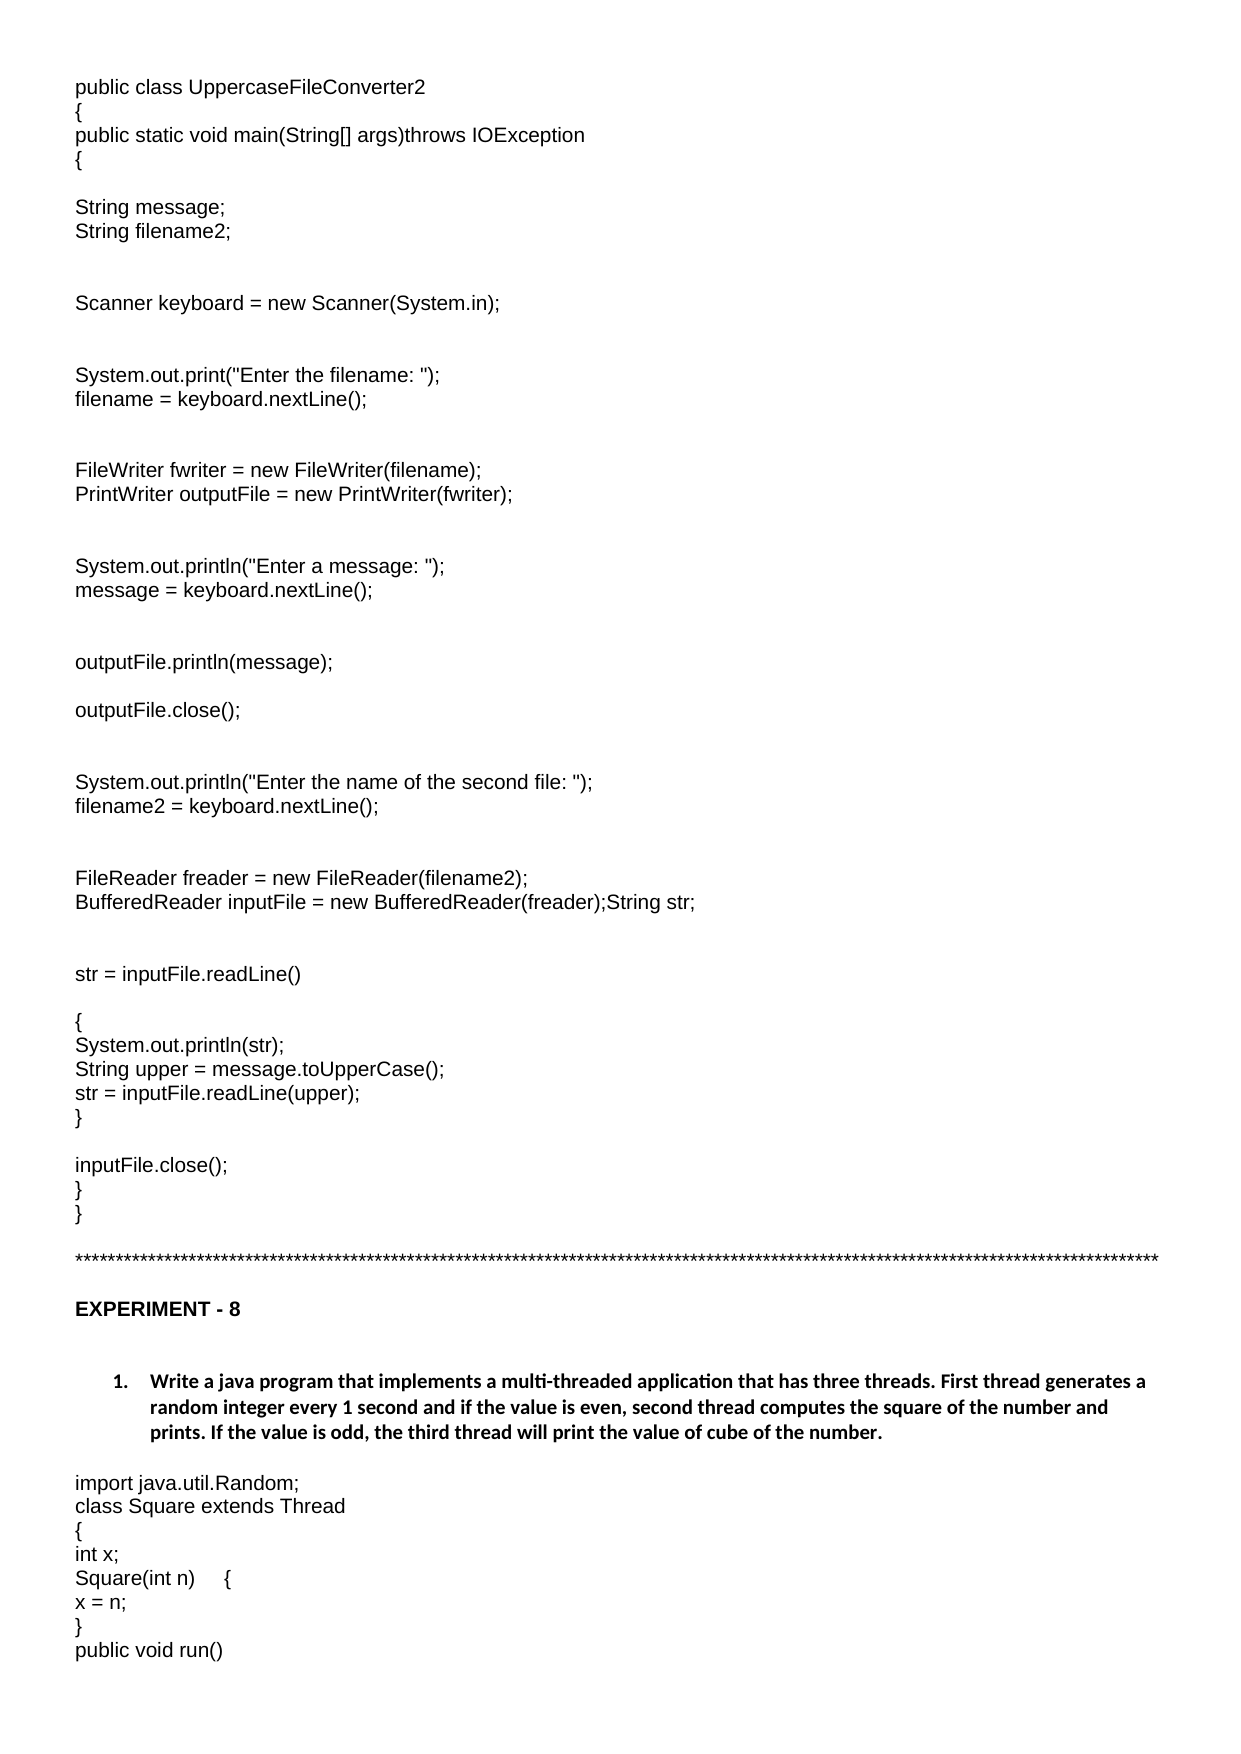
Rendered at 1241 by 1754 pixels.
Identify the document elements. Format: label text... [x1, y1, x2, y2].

text } [75, 1201, 1165, 1225]
text str = inputFile.readLine() [75, 961, 1165, 985]
text String upper = message.toUpperCase(); [75, 1057, 1165, 1081]
text { [75, 1009, 1165, 1033]
text PrintWriter outputFile = new PrintWriter(fwriter); [75, 482, 1165, 506]
text System.out.println(str); [75, 1033, 1165, 1057]
text public void run() [75, 1638, 1165, 1662]
text System.out.println("Enter the name of the second file: "); [75, 770, 1165, 794]
text Square(int n) { [75, 1566, 1165, 1590]
text inputFile.close(); [75, 1153, 1165, 1177]
text { [75, 99, 1165, 123]
text public static void main(String[] args)throws IOException [75, 123, 1165, 147]
text filename = keyboard.nextLine(); [75, 386, 1165, 410]
text message = keyboard.nextLine(); [75, 578, 1165, 602]
text outputFile.close(); [75, 698, 1165, 722]
text EXPERIMENT - 8 [75, 1297, 1165, 1321]
text int x; [75, 1542, 1165, 1566]
text System.out.print("Enter the filename: "); [75, 362, 1165, 386]
text String filename2; [75, 219, 1165, 243]
text import java.util.Random; [75, 1470, 1165, 1494]
text filename2 = keyboard.nextLine(); [75, 794, 1165, 818]
text FileWriter fwriter = new FileWriter(filename); [75, 458, 1165, 482]
text Scanner keyboard = new Scanner(System.in); [75, 291, 1165, 314]
text class Square extends Thread [75, 1494, 1165, 1518]
text { [75, 1518, 1165, 1542]
text ************************************************************************************************************************************** [75, 1249, 1165, 1273]
text FileReader freader = new FileReader(filename2); [75, 866, 1165, 889]
text x = n; [75, 1590, 1165, 1614]
text System.out.println("Enter a message: "); [75, 554, 1165, 578]
text } [75, 1177, 1165, 1201]
text outputFile.println(message); [75, 650, 1165, 674]
text } [75, 1105, 1165, 1129]
text } [75, 1614, 1165, 1638]
text str = inputFile.readLine(upper); [75, 1081, 1165, 1105]
list Write a java program that implements a multi-threaded application that has three threads. First thread generates a random integer every 1 second and if the value is even, second thread computes the square of the number and prints. If the value is odd, the third thread will print the value of cube of the number. [112, 1369, 1165, 1445]
text String message; [75, 195, 1165, 219]
text public class UppercaseFileConverter2 [75, 75, 1165, 99]
text { [75, 147, 1165, 171]
text BufferedReader inputFile = new BufferedReader(freader);String str; [75, 889, 1165, 913]
